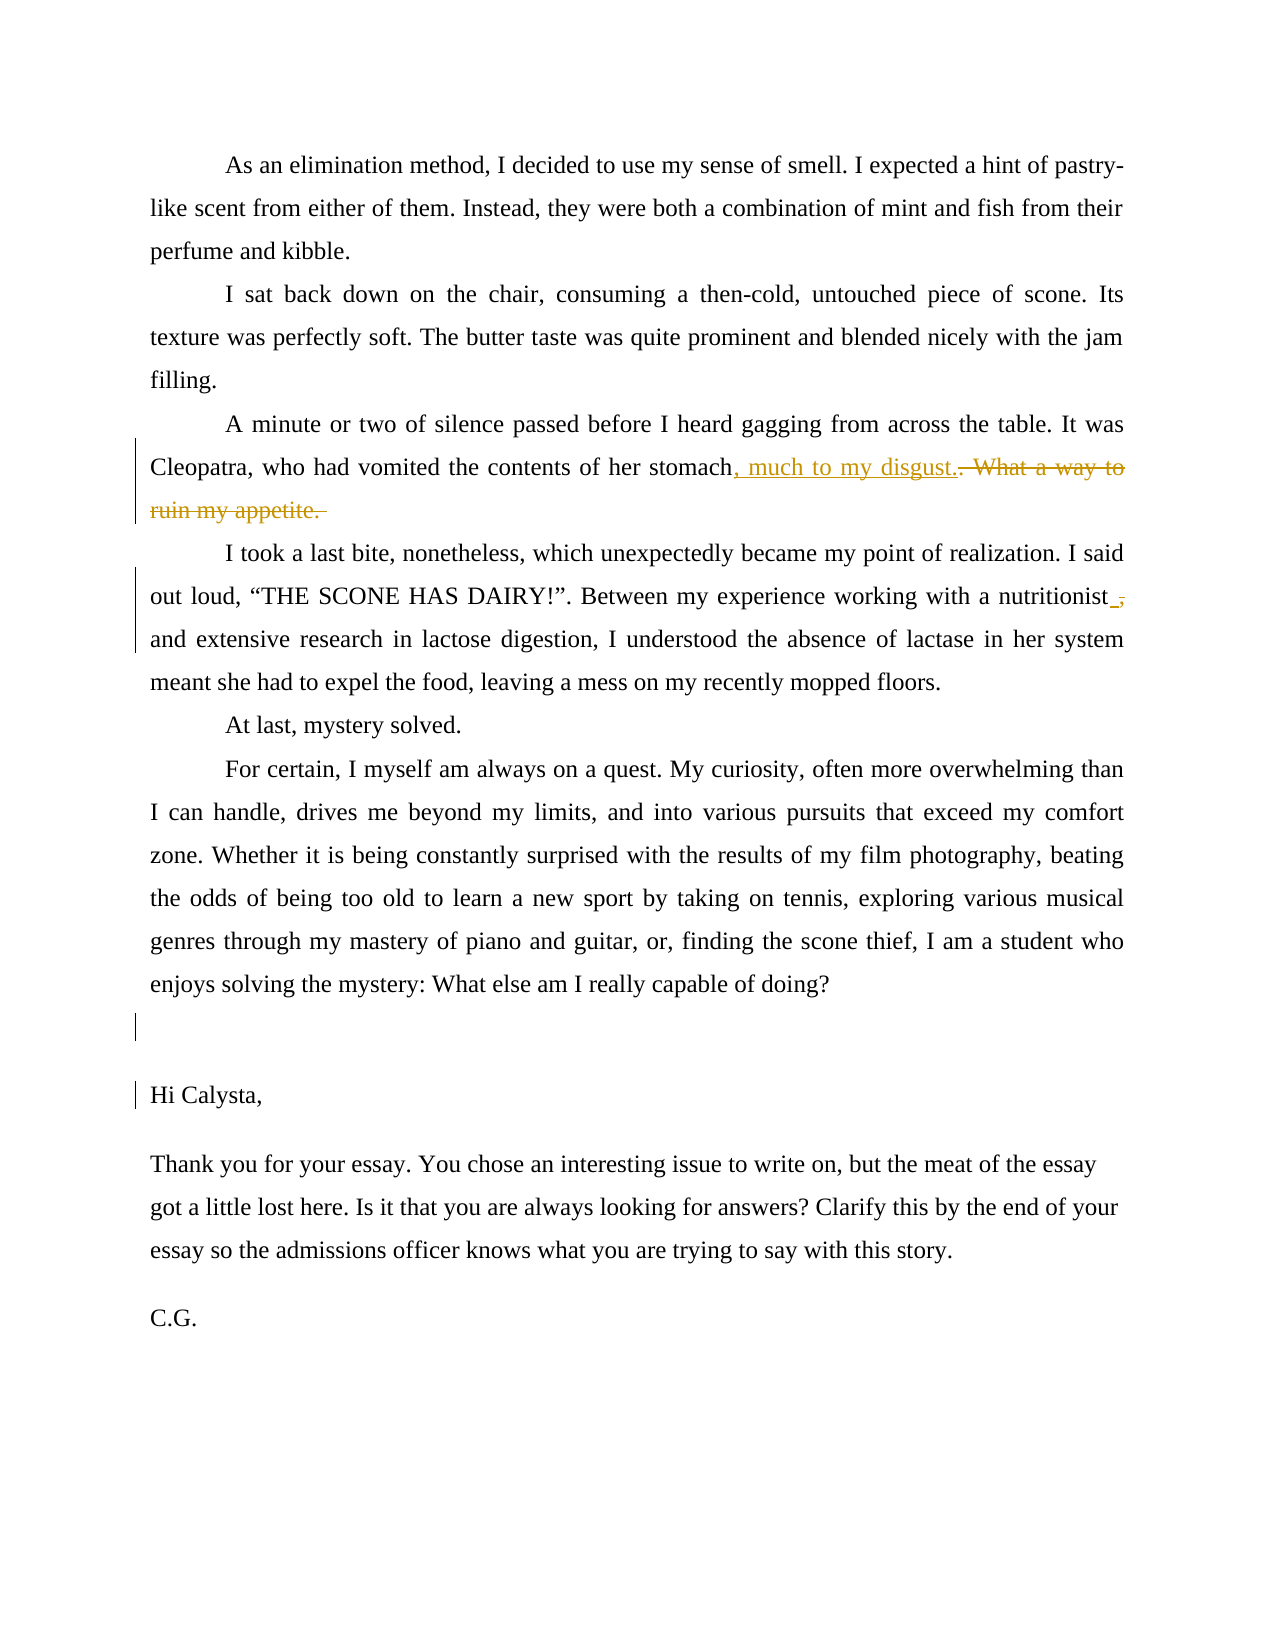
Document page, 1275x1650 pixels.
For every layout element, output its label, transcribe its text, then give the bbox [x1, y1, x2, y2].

text A minute or two of silence passed before I heard gagging from across the table. It was Cleopatra, who had vomited the contents of her stomach [150, 409, 1125, 524]
text C.G. [150, 1303, 1125, 1332]
text As an elimination method, I decided to use my sense of smell. I expected a hint of pastry-like scent from either of them. Instead, they were both a combination of mint and fish from their perfume and kibble. [150, 150, 1125, 265]
text For certain, I myself am always on a quest. My curiosity, often more overwhelming than I can handle, drives me beyond my limits, and into various pursuits that exceed my comfort zone. Whether it is being constantly surprised with the results of my film photography, beating the odds of being too old to learn a new sport by taking on tennis, exploring various musical genres through my mastery of piano and guitar, or, finding the scone thief, I am a student who enjoys solving the mystery: What else am I really capable of doing? [150, 754, 1125, 998]
text Thank you for your essay. You chose an interesting issue to write on, but the meat of the essay got a little lost here. Is it that you are always looking for answers? Clarify this by the end of your essay so the admissions officer knows what you are trying to say with this story. [150, 1149, 1125, 1264]
text I took a last bite, nonetheless, which unexpectedly became my point of realization. I said out loud, “THE SCONE HAS DAIRY!”. Between my experience working with a nutritionistand extensive research in lactose digestion, I understood the absence of lactase in her system meant she had to expel the food, leaving a mess on my recently mopped floors. [150, 538, 1125, 696]
text I sat back down on the chair, consuming a then-cold, untouched piece of scone. Its texture was perfectly soft. The butter taste was quite prominent and blended nicely with the jam filling. [150, 279, 1125, 394]
text At last, mystery solved. [150, 711, 1125, 739]
text Hi Calysta, [150, 1081, 1125, 1109]
